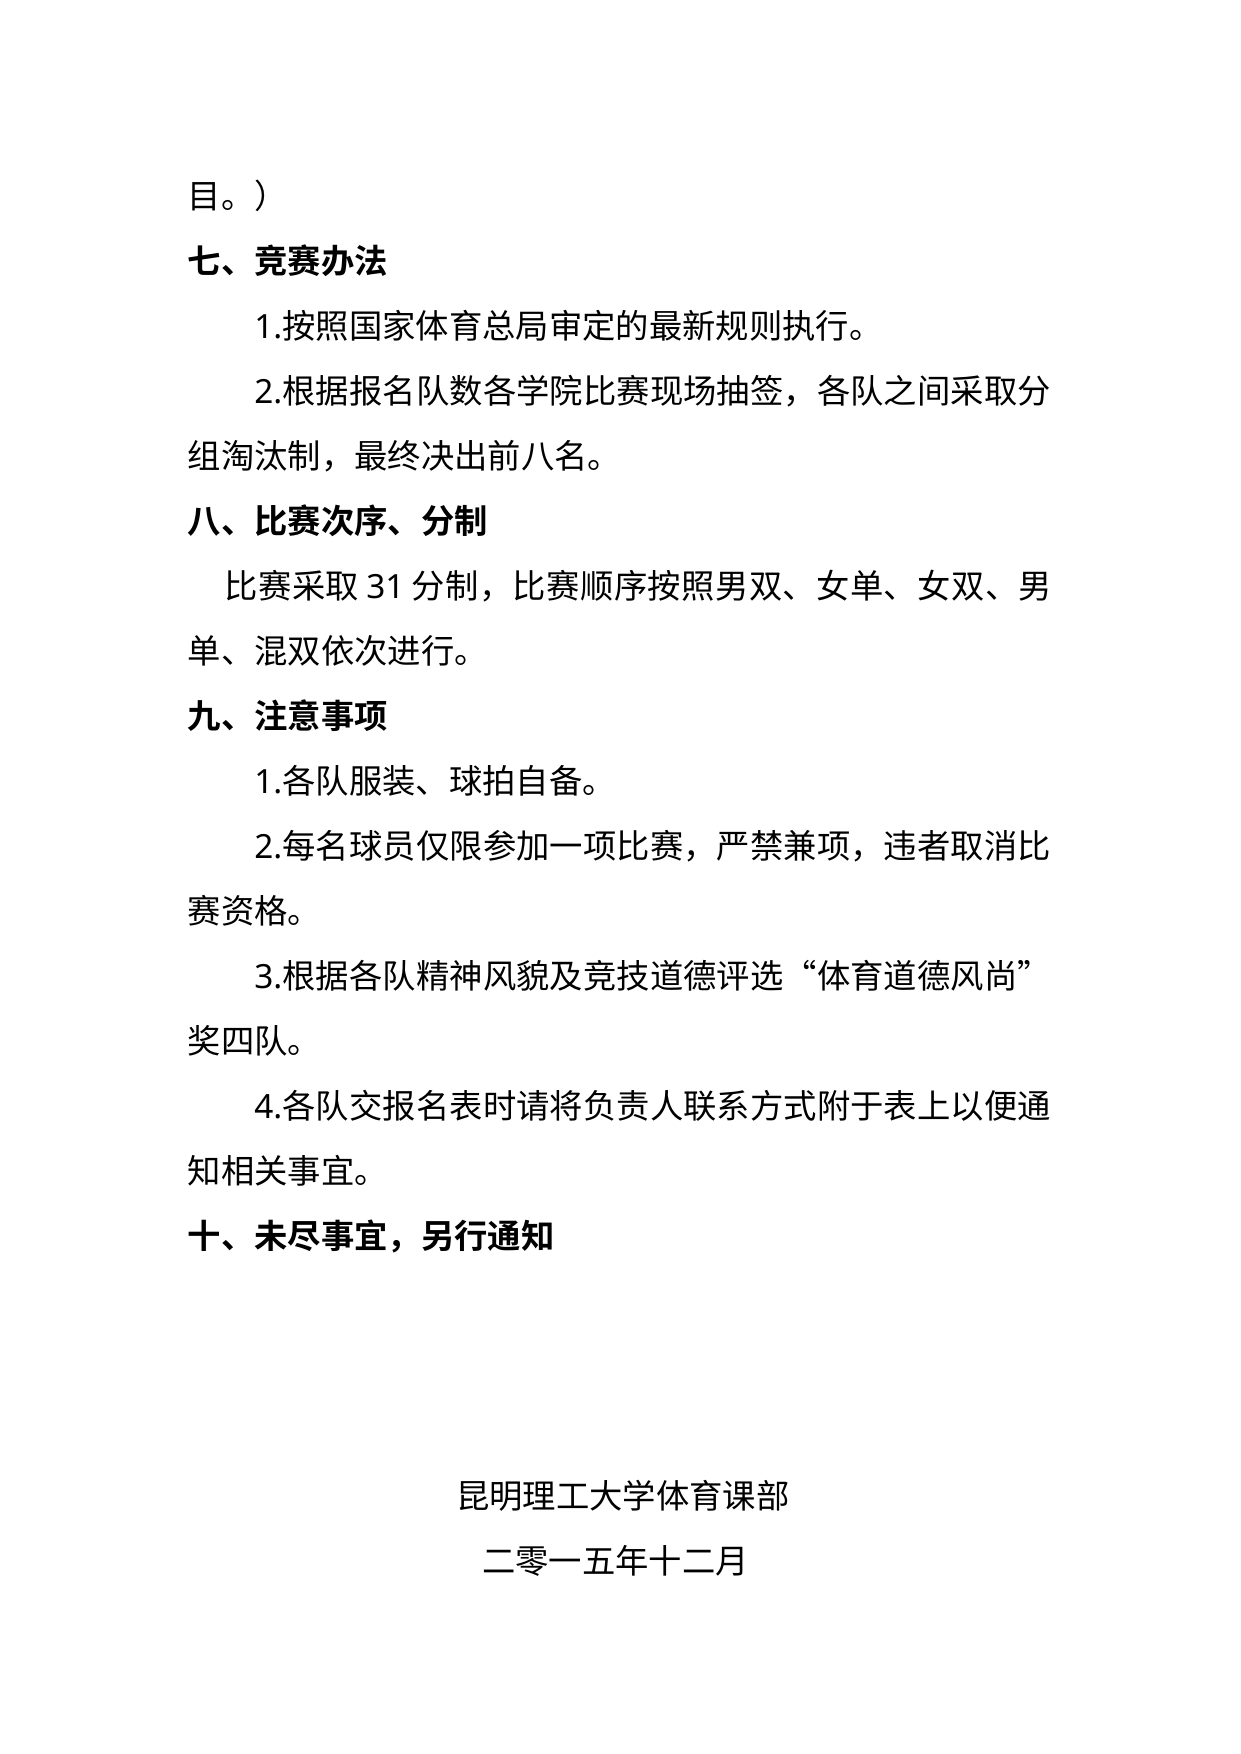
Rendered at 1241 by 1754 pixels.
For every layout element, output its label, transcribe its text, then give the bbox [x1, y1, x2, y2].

text 比赛采取31分制，比赛顺序按照男双、女单、女双、男单、混双依次进行。 [187, 552, 1053, 682]
text 二零一五年十二月 [187, 1527, 1053, 1592]
list 各队交报名表时请将负责人联系方式附于表上以便通知相关事宜。 [187, 1072, 1053, 1202]
text 八、比赛次序、分制 [187, 487, 1053, 552]
text 七、竞赛办法 [187, 227, 1053, 292]
list 按照国家体育总局审定的最新规则执行。 [187, 292, 1053, 357]
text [187, 162, 1053, 227]
list 根据报名队数各学院比赛现场抽签，各队之间采取分组淘汰制，最终决出前八名。 [187, 357, 1053, 487]
list 各队服装、球拍自备。 [187, 747, 1053, 812]
text 十、未尽事宜，另行通知 [187, 1202, 1053, 1267]
text 九、注意事项 [187, 682, 1053, 747]
list 每名球员仅限参加一项比赛，严禁兼项，违者取消比赛资格。 [187, 812, 1053, 942]
text 昆明理工大学体育课部 [187, 1462, 1053, 1527]
list 根据各队精神风貌及竞技道德评选“体育道德风尚”奖四队。 [187, 942, 1053, 1072]
